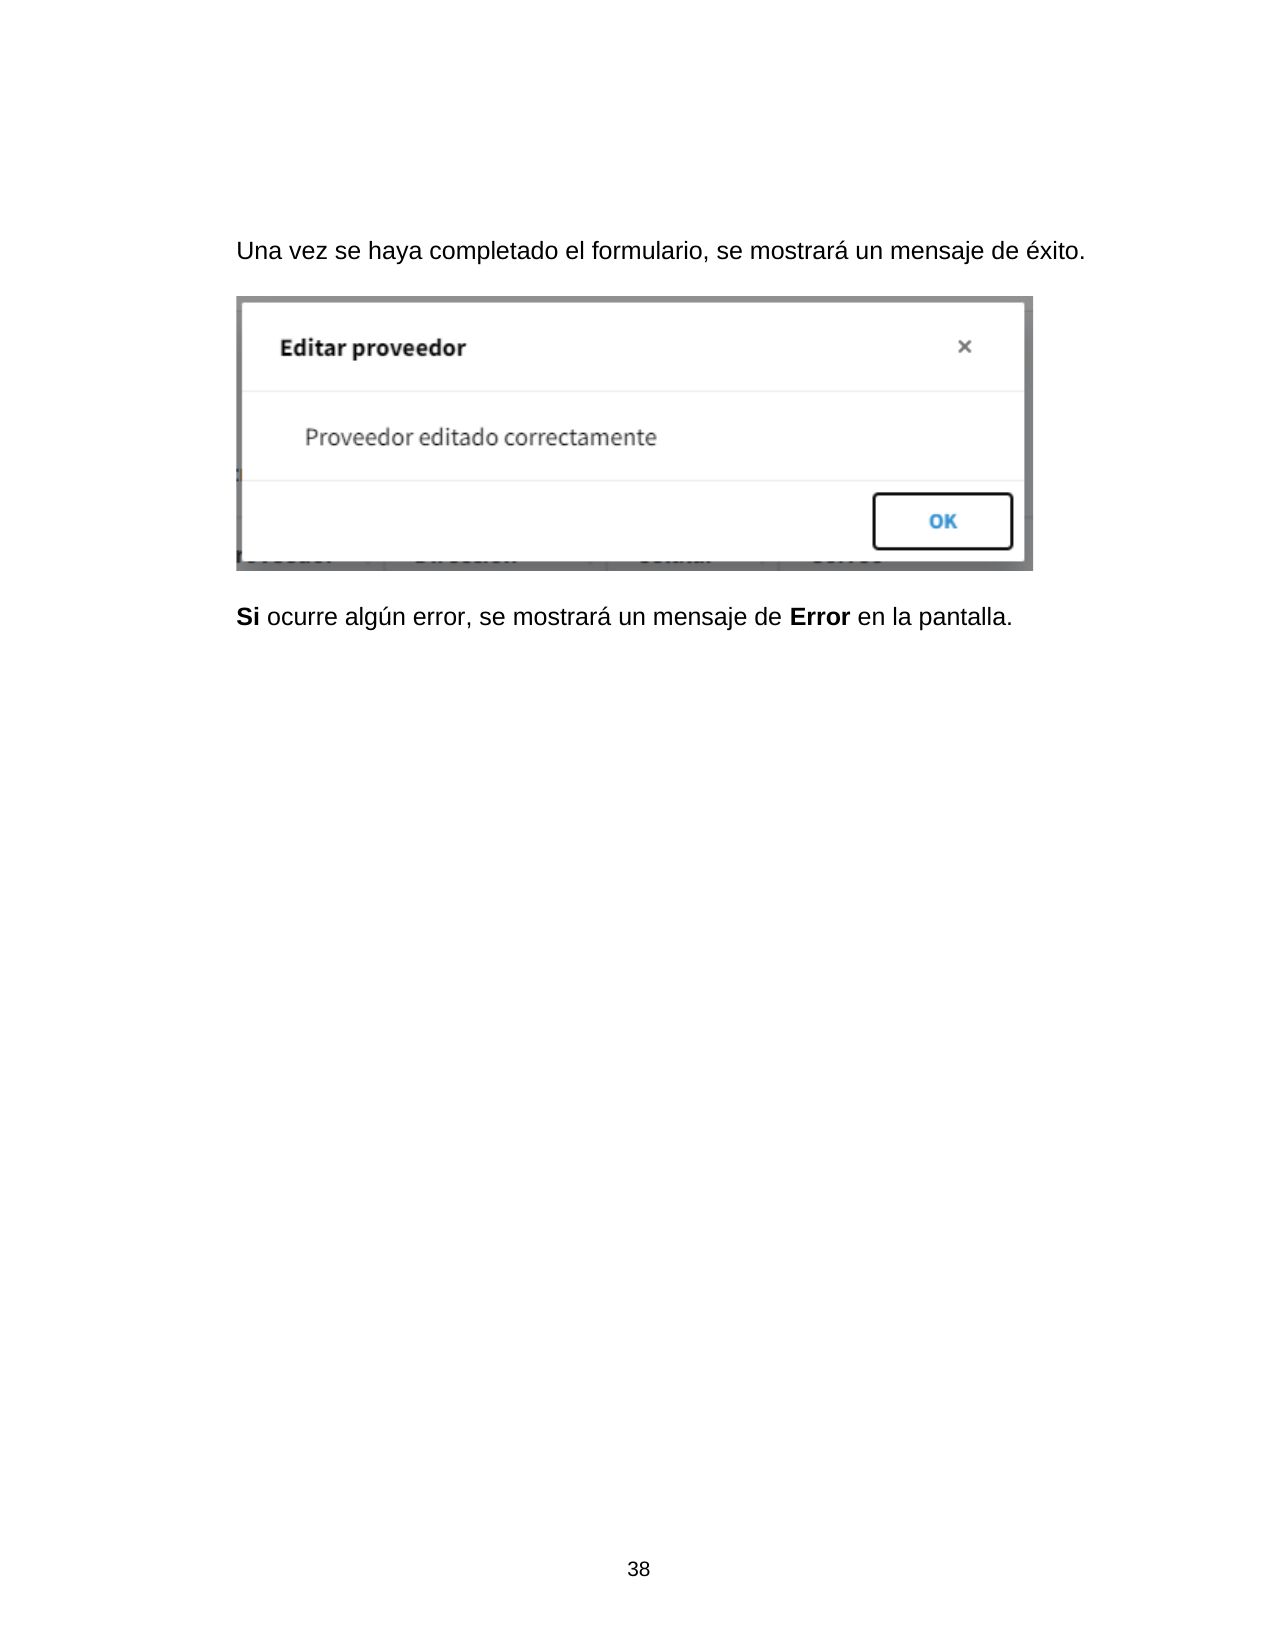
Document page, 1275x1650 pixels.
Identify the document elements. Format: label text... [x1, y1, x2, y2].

picture [236, 296, 1034, 571]
text Una vez se haya completado el formulario, se mostrará un mensaje de éxito. [236, 236, 1157, 265]
text Si ocurre algún error, se mostrará un mensaje de Error en la pantalla. [236, 602, 1157, 630]
